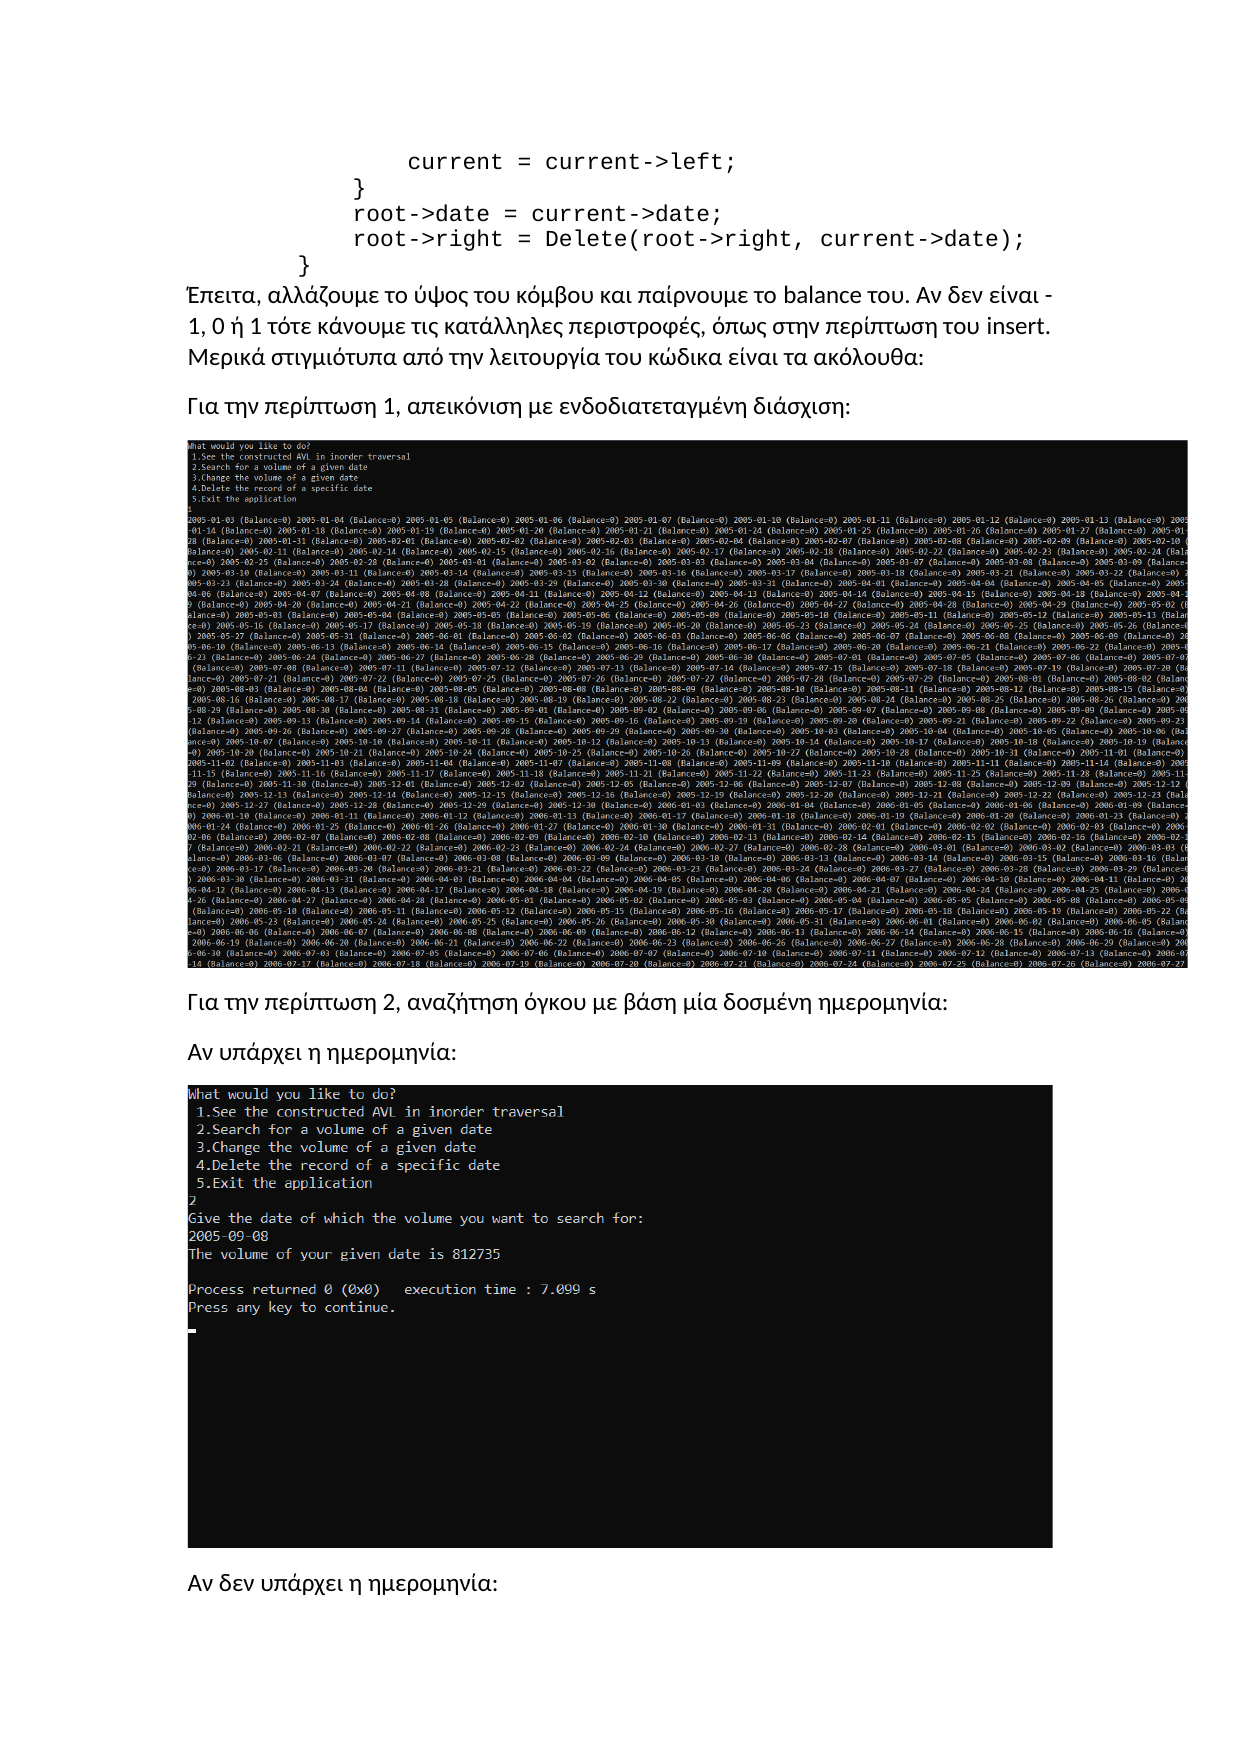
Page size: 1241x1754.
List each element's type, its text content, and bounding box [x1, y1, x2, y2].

text } [187, 176, 1053, 202]
text Μερικά στιγμιότυπα από την λειτουργία του κώδικα είναι τα ακόλουθα: [187, 341, 1053, 371]
text Έπειτα, αλλάζουμε το ύψος του κόμβου και παίρνουμε το balance του. Αν δεν είναι -1, 0 ή 1 τότε κάνουμε τις κατάλληλες περιστροφές, όπως στην περίπτωση του insert. [187, 280, 1053, 341]
text Για την περίπτωση 2, αναζήτηση όγκου με βάση μία δοσμένη ημερομηνία: [187, 986, 1053, 1017]
picture [187, 1085, 1053, 1548]
text Αν δεν υπάρχει η ημερομηνία: [187, 1567, 1053, 1597]
picture [187, 440, 1188, 968]
text root->date = current->date; [187, 202, 1053, 228]
text Για την περίπτωση 1, απεικόνιση με ενδοδιατεταγμένη διάσχιση: [187, 390, 1053, 421]
text Αν υπάρχει η ημερομηνία: [187, 1036, 1053, 1066]
text } [187, 254, 1053, 280]
text current = current->left; [187, 150, 1053, 176]
text root->right = Delete(root->right, current->date); [187, 228, 1053, 254]
